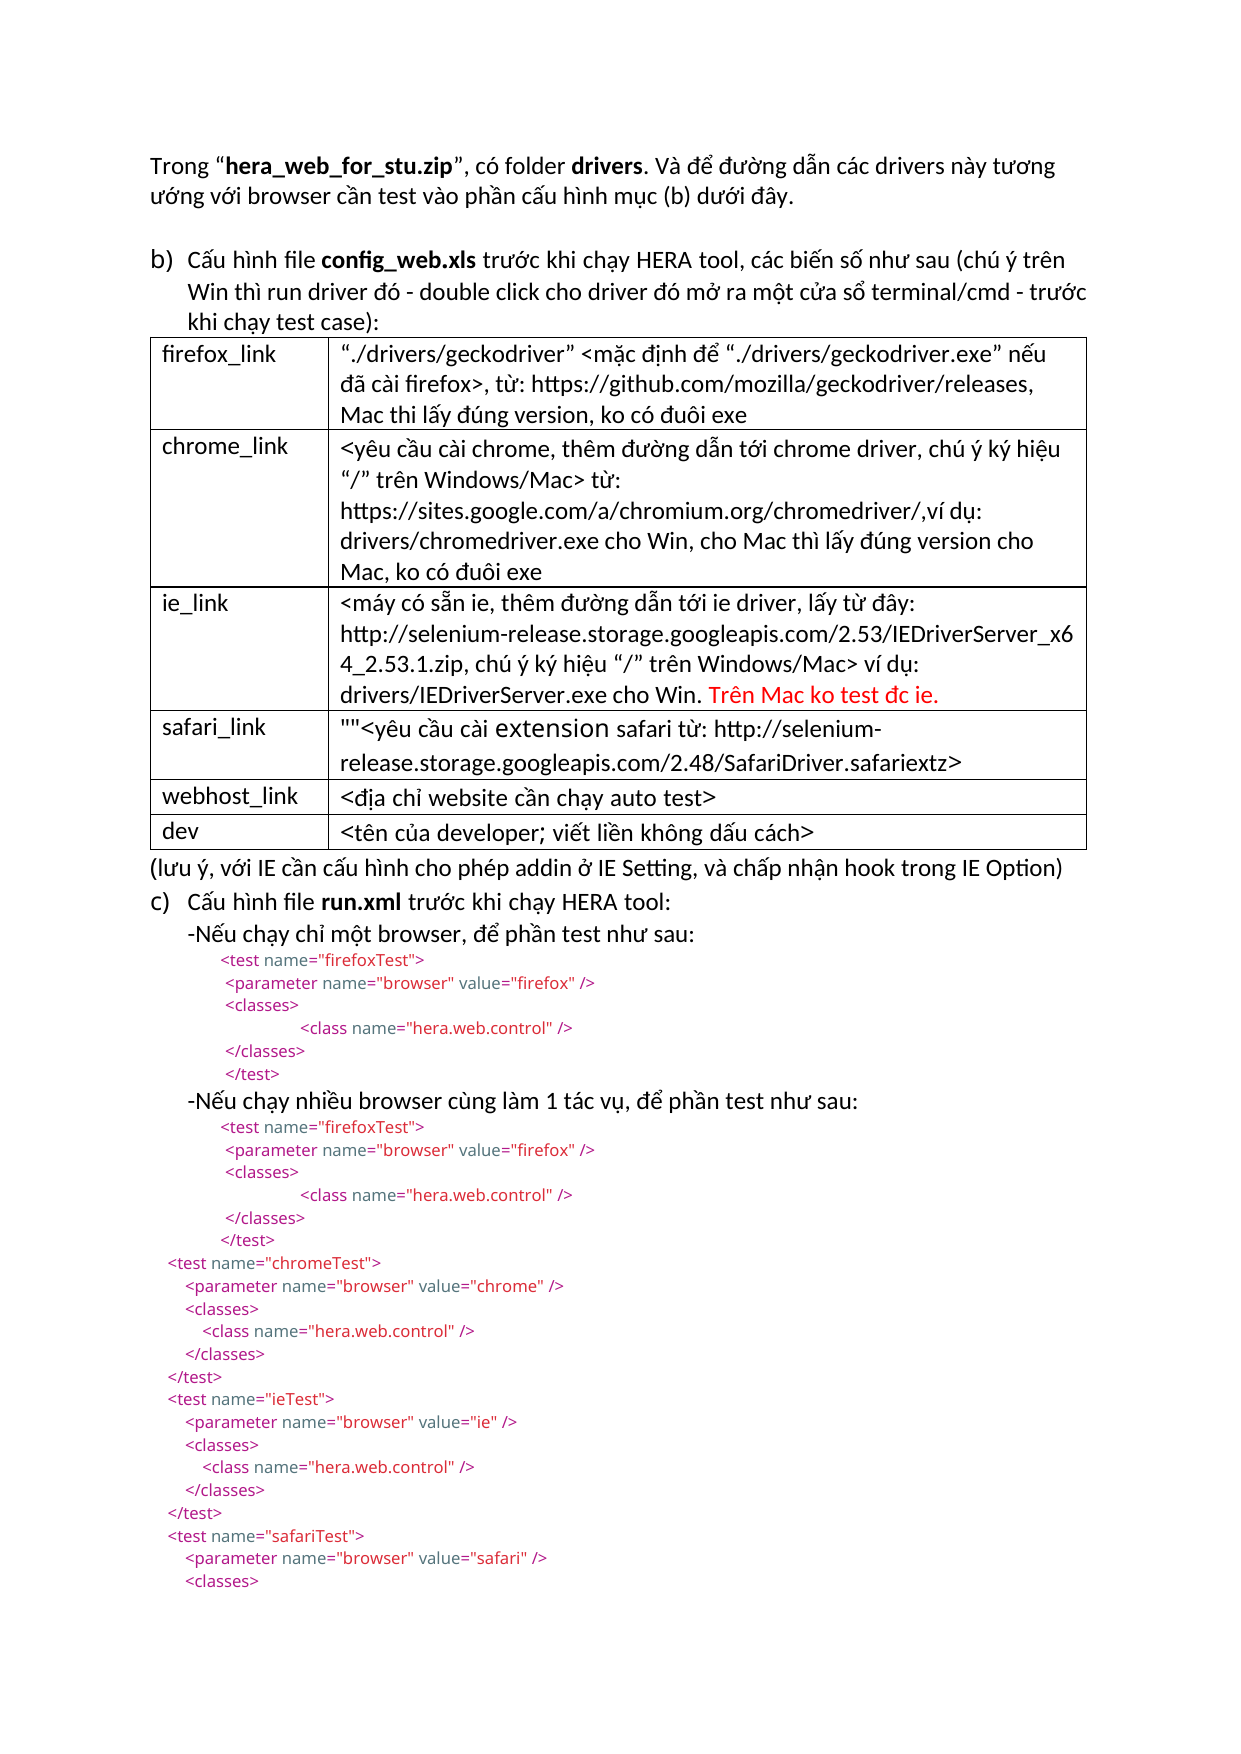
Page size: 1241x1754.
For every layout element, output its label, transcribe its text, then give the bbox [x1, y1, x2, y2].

text <classes> [150, 1161, 1090, 1183]
text <classes> [150, 1297, 1090, 1320]
table_cell <tên của developer; viết liền không dấu cách> [329, 815, 1086, 849]
list Cấu hình file config_web.xls trước khi chạy HERA tool, các biến số như sau (chú ý trên Win thì run driver đó - double click cho driver đó mở ra một cửa sổ terminal/cmd - trước khi chạy test case): [150, 242, 1090, 337]
table_cell <địa chỉ website cần chạy auto test> [329, 780, 1086, 814]
table_cell dev [151, 815, 328, 849]
text Trong “hera_web_for_stu.zip”, có folder drivers. Và để đường dẫn các drivers này tương ướng với browser cần test vào phần cấu hình mục (b) dưới đây. [150, 150, 1090, 211]
table_header firefox_link [151, 338, 328, 429]
text <class name="hera.web.control" /> [150, 1320, 1090, 1342]
text <parameter name="browser" value="firefox" /> [150, 971, 1090, 994]
table_cell ie_link [151, 588, 328, 709]
text <parameter name="browser" value="firefox" /> [150, 1138, 1090, 1161]
text (lưu ý, với IE cần cấu hình cho phép addin ở IE Setting, và chấp nhận hook trong IE Option) [150, 850, 1090, 884]
text <classes> [150, 1433, 1090, 1456]
text <class name="hera.web.control" /> [150, 1183, 1090, 1206]
text </test> [150, 1365, 1090, 1388]
text <classes> [150, 994, 1090, 1017]
list Cấu hình file run.xml trước khi chạy HERA tool: [150, 884, 1090, 918]
table_cell webhost_link [151, 780, 328, 814]
text <parameter name="browser" value="ie" /> [150, 1411, 1090, 1433]
text <class name="hera.web.control" /> [150, 1017, 1090, 1039]
text <classes> [150, 1569, 1090, 1592]
text </test> [150, 1229, 1090, 1252]
table_cell <yêu cầu cài chrome, thêm đường dẫn tới chrome driver, chú ý ký hiệu “/” trên Windows/Mac> từ: https://sites.google.com/a/chromium.org/chromedriver/,ví dụ: drivers/chromedriver.exe cho Win, cho Mac thì lấy đúng version cho Mac, ko có đuôi exe [329, 430, 1086, 586]
text <test name="firefoxTest"> [150, 949, 1090, 971]
text </classes> [150, 1039, 1090, 1062]
text <test name="chromeTest"> [150, 1252, 1090, 1274]
list -Nếu chạy chỉ một browser, để phần test như sau: [187, 918, 1090, 949]
text <parameter name="browser" value="safari" /> [150, 1547, 1090, 1569]
list </test> [187, 1062, 1090, 1085]
table_header “./drivers/geckodriver” <mặc định để “./drivers/geckodriver.exe” nếu đã cài firefox>, từ: https://github.com/mozilla/geckodriver/releases, Mac thi lấy đúng version, ko có đuôi exe [329, 338, 1086, 429]
text <test name="safariTest"> [150, 1524, 1090, 1547]
text </test> [150, 1501, 1090, 1524]
text <test name="ieTest"> [150, 1388, 1090, 1411]
text </classes> [150, 1342, 1090, 1365]
table_cell chrome_link [151, 430, 328, 586]
text <test name="firefoxTest"> [150, 1115, 1090, 1138]
table_cell ""<yêu cầu cài extension safari từ: http://selenium-release.storage.googleapis.com/2.48/SafariDriver.safariextz> [329, 711, 1086, 779]
list -Nếu chạy nhiều browser cùng làm 1 tác vụ, để phần test như sau: [187, 1085, 1090, 1115]
table_cell <máy có sẵn ie, thêm đường dẫn tới ie driver, lấy từ đây: http://selenium-release.storage.googleapis.com/2.53/IEDriverServer_x64_2.53.1.zip, chú ý ký hiệu “/” trên Windows/Mac> ví dụ: drivers/IEDriverServer.exe cho Win. Trên Mac ko test đc ie. [329, 588, 1086, 709]
text <class name="hera.web.control" /> [150, 1456, 1090, 1479]
table_cell safari_link [151, 711, 328, 779]
text <parameter name="browser" value="chrome" /> [150, 1274, 1090, 1297]
text </classes> [150, 1206, 1090, 1229]
text </classes> [150, 1479, 1090, 1501]
